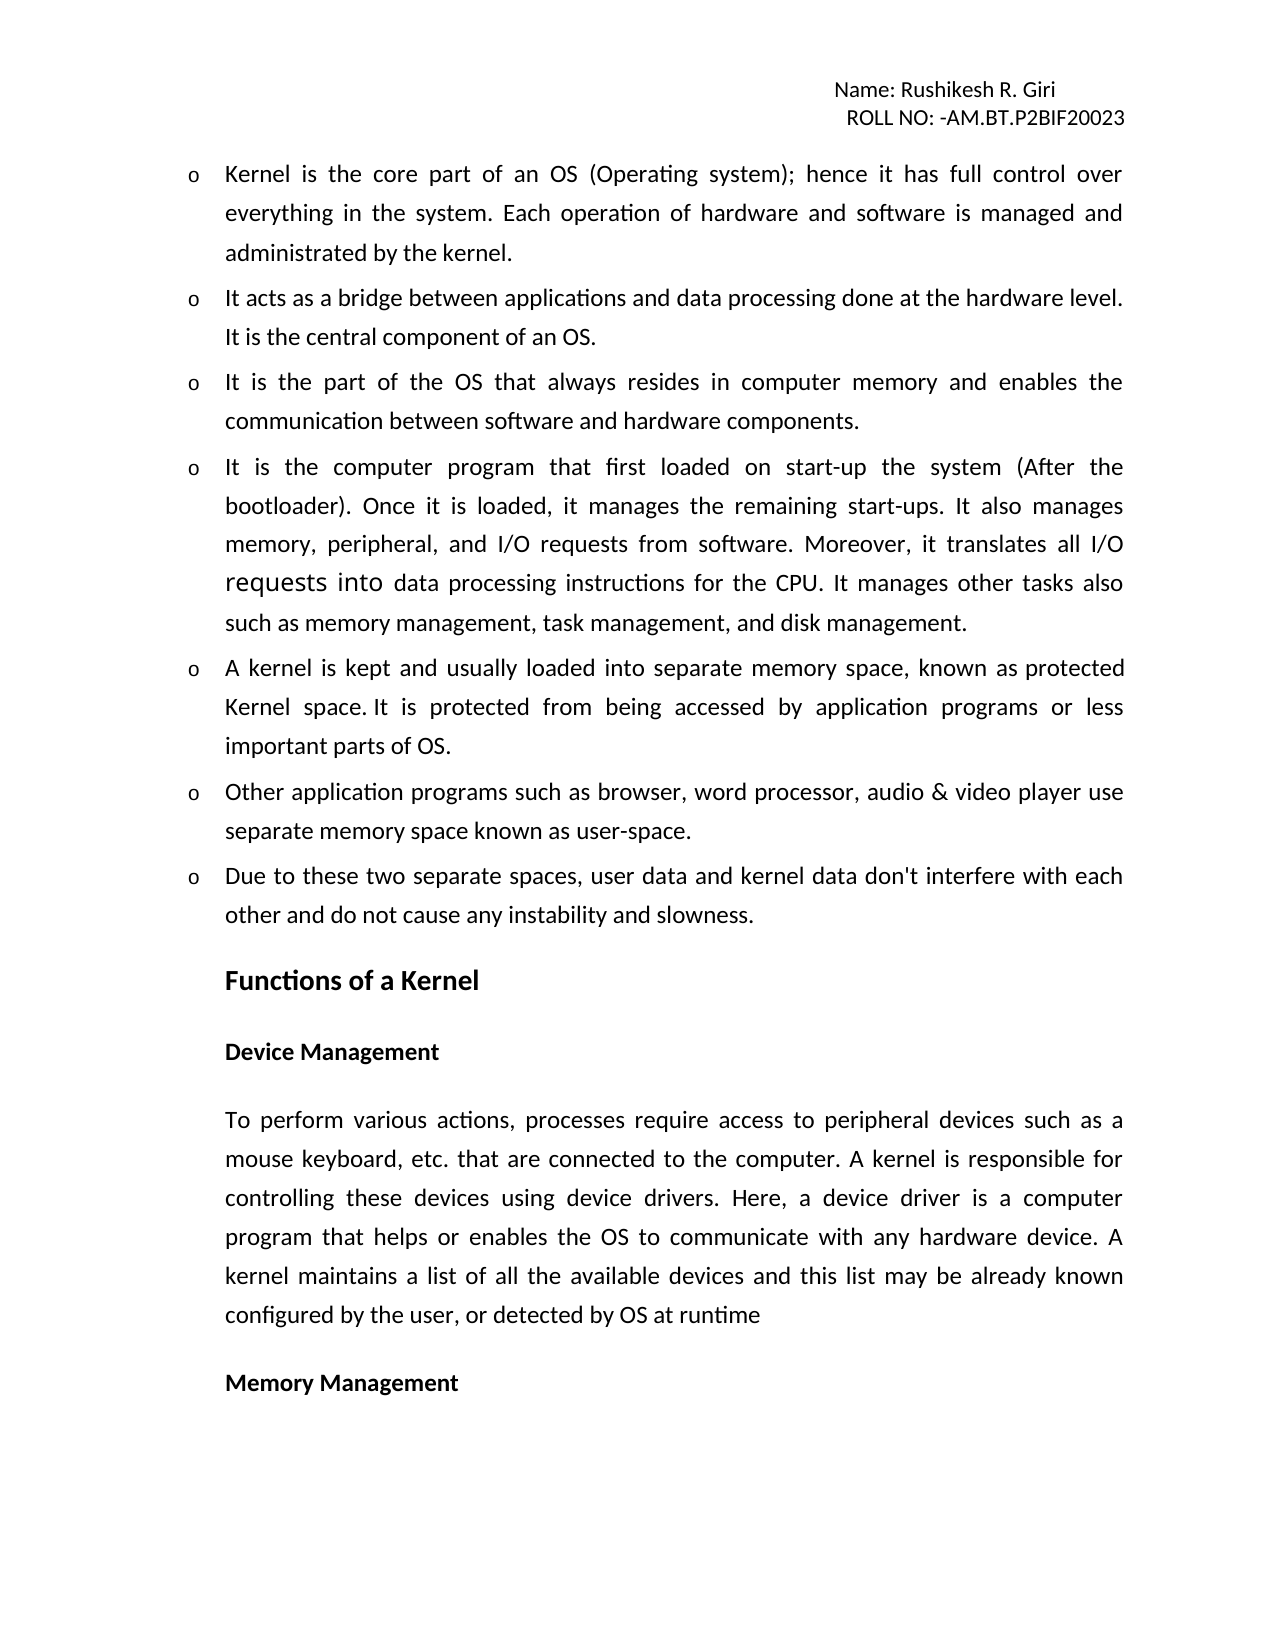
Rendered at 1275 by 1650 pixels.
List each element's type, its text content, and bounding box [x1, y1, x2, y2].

list It is the computer program that first loaded on start-up the system (After the bootloader). Once it is loaded, it manages the remaining start-ups. It also manages memory, peripheral, and I/O requests from software. Moreover, it translates all I/O requests into data processing instructions for the CPU. It manages other tasks also such as memory management, task management, and disk management. [187, 442, 1125, 637]
text Device Management [225, 1027, 1125, 1066]
list It is the part of the OS that always resides in computer memory and enables the communication between software and hardware components. [187, 358, 1125, 436]
list Other application programs such as browser, word processor, audio & video player use separate memory space known as user-space. [187, 767, 1125, 845]
text To perform various actions, processes require access to peripheral devices such as a mouse keyboard, etc. that are connected to the computer. A kernel is responsible for controlling these devices using device drivers. Here, a device driver is a computer program that helps or enables the OS to communicate with any hardware device. A kernel maintains a list of all the available devices and this list may be already known configured by the user, or detected by OS at runtime [225, 1095, 1125, 1330]
text Memory Management [225, 1359, 1125, 1398]
list It acts as a bridge between applications and data processing done at the hardware level. It is the central component of an OS. [187, 273, 1125, 352]
list Due to these two separate spaces, user data and kernel data don't interfere with each other and do not cause any instability and slowness. [187, 852, 1125, 930]
list Kernel is the core part of an OS (Operating system); hence it has full control over everything in the system. Each operation of hardware and software is managed and administrated by the kernel. [187, 150, 1125, 267]
text Functions of a Kernel [225, 959, 1125, 998]
list A kernel is kept and usually loaded into separate memory space, known as protected Kernel space. It is protected from being accessed by application programs or less important parts of OS. [187, 644, 1125, 761]
